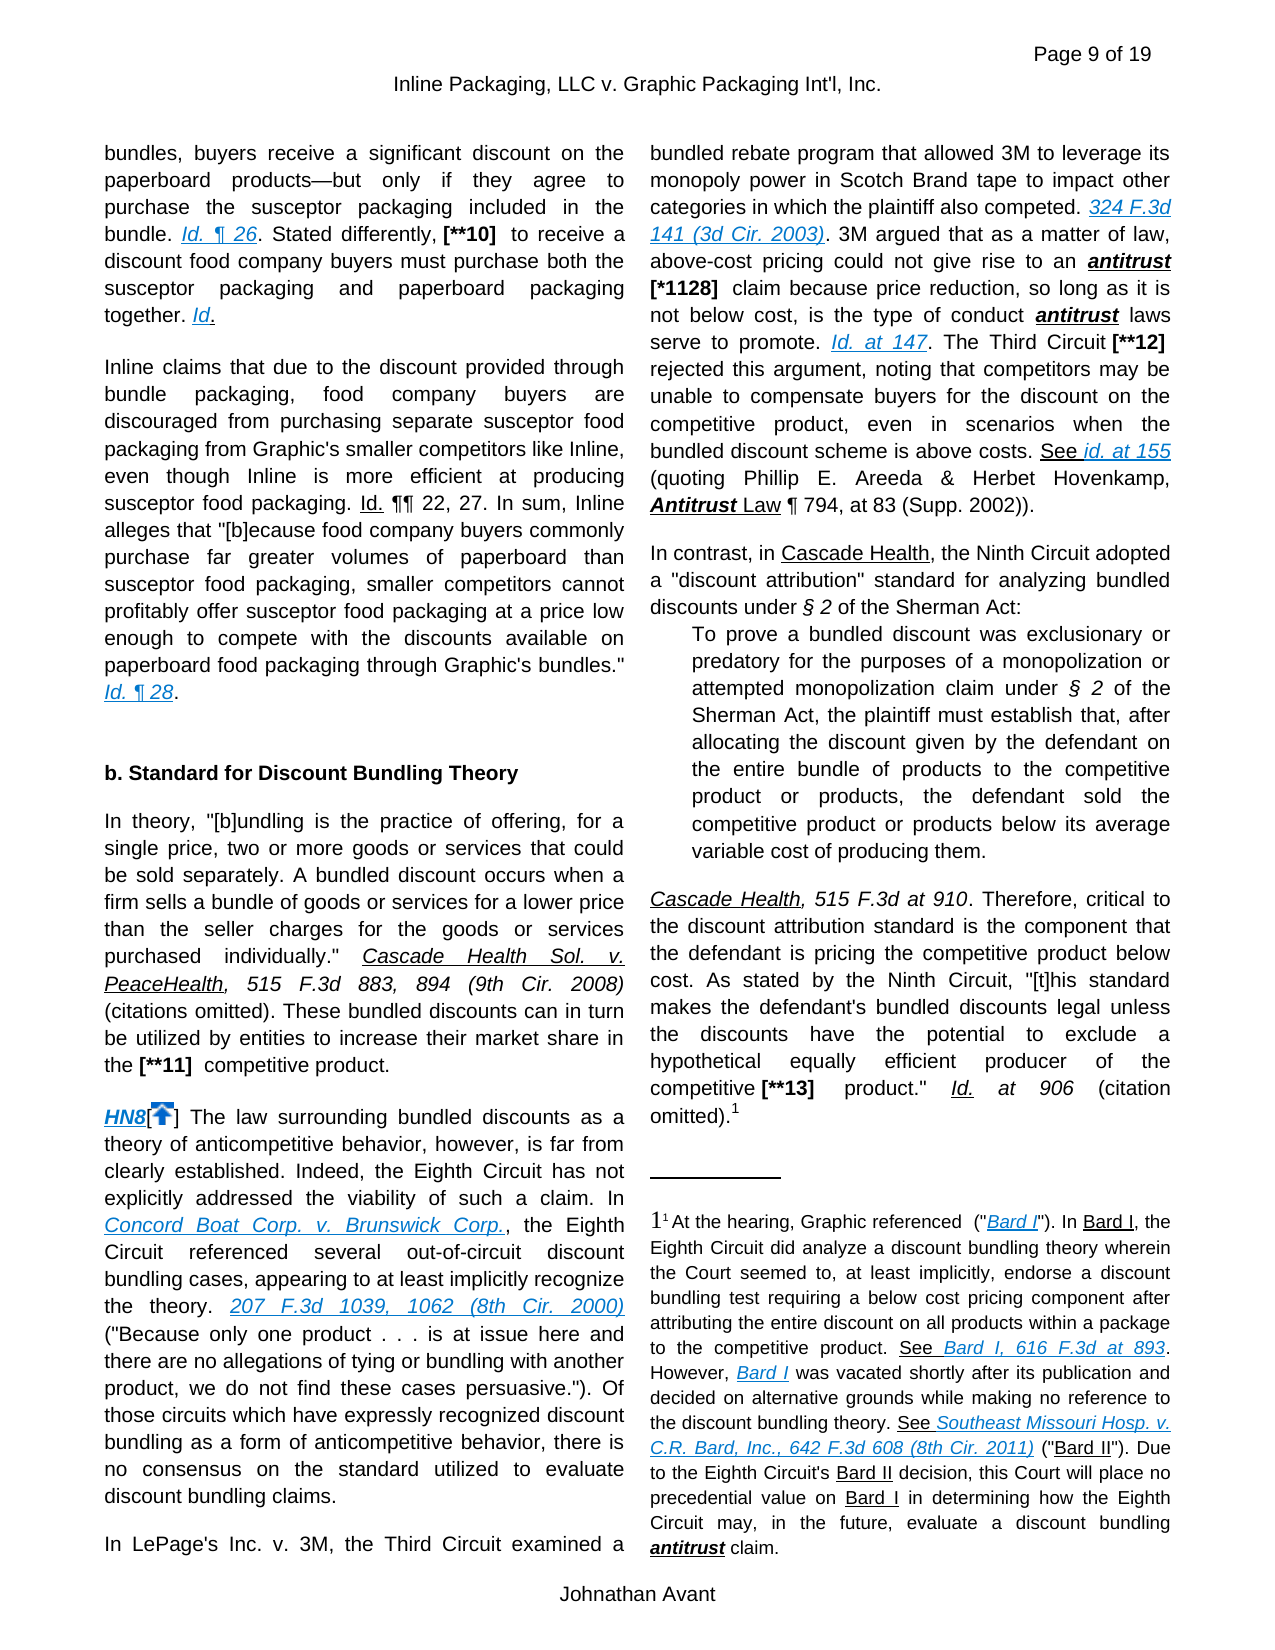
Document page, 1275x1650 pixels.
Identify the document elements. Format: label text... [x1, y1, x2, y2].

text HN8[] The law surrounding bundled discounts as a theory of anticompetitive behavior, however, is far from clearly established. Indeed, the Eighth Circuit has not explicitly addressed the viability of such a claim. In Concord Boat Corp. v. Brunswick Corp., the Eighth Circuit referenced several out-of-circuit discount bundling cases, appearing to at least implicitly recognize the theory. 207 F.3d 1039, 1062 (8th Cir. 2000) ("Because only one product . . . is at issue here and there are no allegations of tying or bundling with another product, we do not find these cases persuasive."). Of those circuits which have expressly recognized discount bundling as a form of anticompetitive behavior, there is no consensus on the standard utilized to evaluate discount bundling claims. [104, 1102, 625, 1508]
text In theory, "[b]undling is the practice of offering, for a single price, two or more goods or services that could be sold separately. A bundled discount occurs when a firm sells a bundle of goods or services for a lower price than the seller charges for the goods or services purchased individually." Cascade Health Sol. v. PeaceHealth, 515 F.3d 883, 894 (9th Cir. 2008) (citations omitted). These bundled discounts can in turn be utilized by entities to increase their market share in the [**11] competitive product. [104, 806, 625, 1077]
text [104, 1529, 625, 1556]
text In LePage's Inc. v. 3M, the Third Circuit examined a bundled rebate program that allowed 3M to leverage its monopoly power in Scotch Brand tape to impact other categories in which the plaintiff also competed. 324 F.3d 141 (3d Cir. 2003). 3M argued that as a matter of law, above-cost pricing could not give rise to an antitrust [*1128] claim because price reduction, so long as it is not below cost, is the type of conduct antitrust laws serve to promote. Id. at 147. The Third Circuit [**12] rejected this argument, noting that competitors may be unable to compensate buyers for the discount on the competitive product, even in scenarios when the bundled discount scheme is above costs. See id. at 155 (quoting Phillip E. Areeda & Herbet Hovenkamp, Antitrust Law ¶ 794, at 83 (Supp. 2002)). [650, 137, 1171, 517]
text b. Standard for Discount Bundling Theory [104, 729, 625, 785]
text Inline claims that due to the discount provided through bundle packaging, food company buyers are discouraged from purchasing separate susceptor food packaging from Graphic's smaller competitors like Inline, even though Inline is more efficient at producing susceptor food packaging. Id. ¶¶ 22, 27. In sum, Inline alleges that "[b]ecause food company buyers commonly purchase far greater volumes of paperboard than susceptor food packaging, smaller competitors cannot profitably offer susceptor food packaging at a price low enough to compete with the discounts available on paperboard food packaging through Graphic's bundles." Id. ¶ 28. [104, 352, 625, 704]
text Cascade Health, 515 F.3d at 910. Therefore, critical to the discount attribution standard is the component that the defendant is pricing the competitive product below cost. As stated by the Ninth Circuit, "[t]his standard makes the defendant's bundled discounts legal unless the discounts have the potential to exclude a hypothetical equally efficient producer of the competitive [**13] product." Id. at 906 (citation omitted).1 [650, 883, 1171, 1129]
text To prove a bundled discount was exclusionary or predatory for the purposes of a monopolization or attempted monopolization claim under § 2 of the Sherman Act, the plaintiff must establish that, after allocating the discount given by the defendant on the entire bundle of products to the competitive product or products, the defendant sold the competitive product or products below its average variable cost of producing them. [692, 619, 1171, 862]
text In contrast, in Cascade Health, the Ninth Circuit adopted a "discount attribution" standard for analyzing bundled discounts under § 2 of the Sherman Act: [650, 537, 1171, 619]
picture [151, 1102, 174, 1125]
